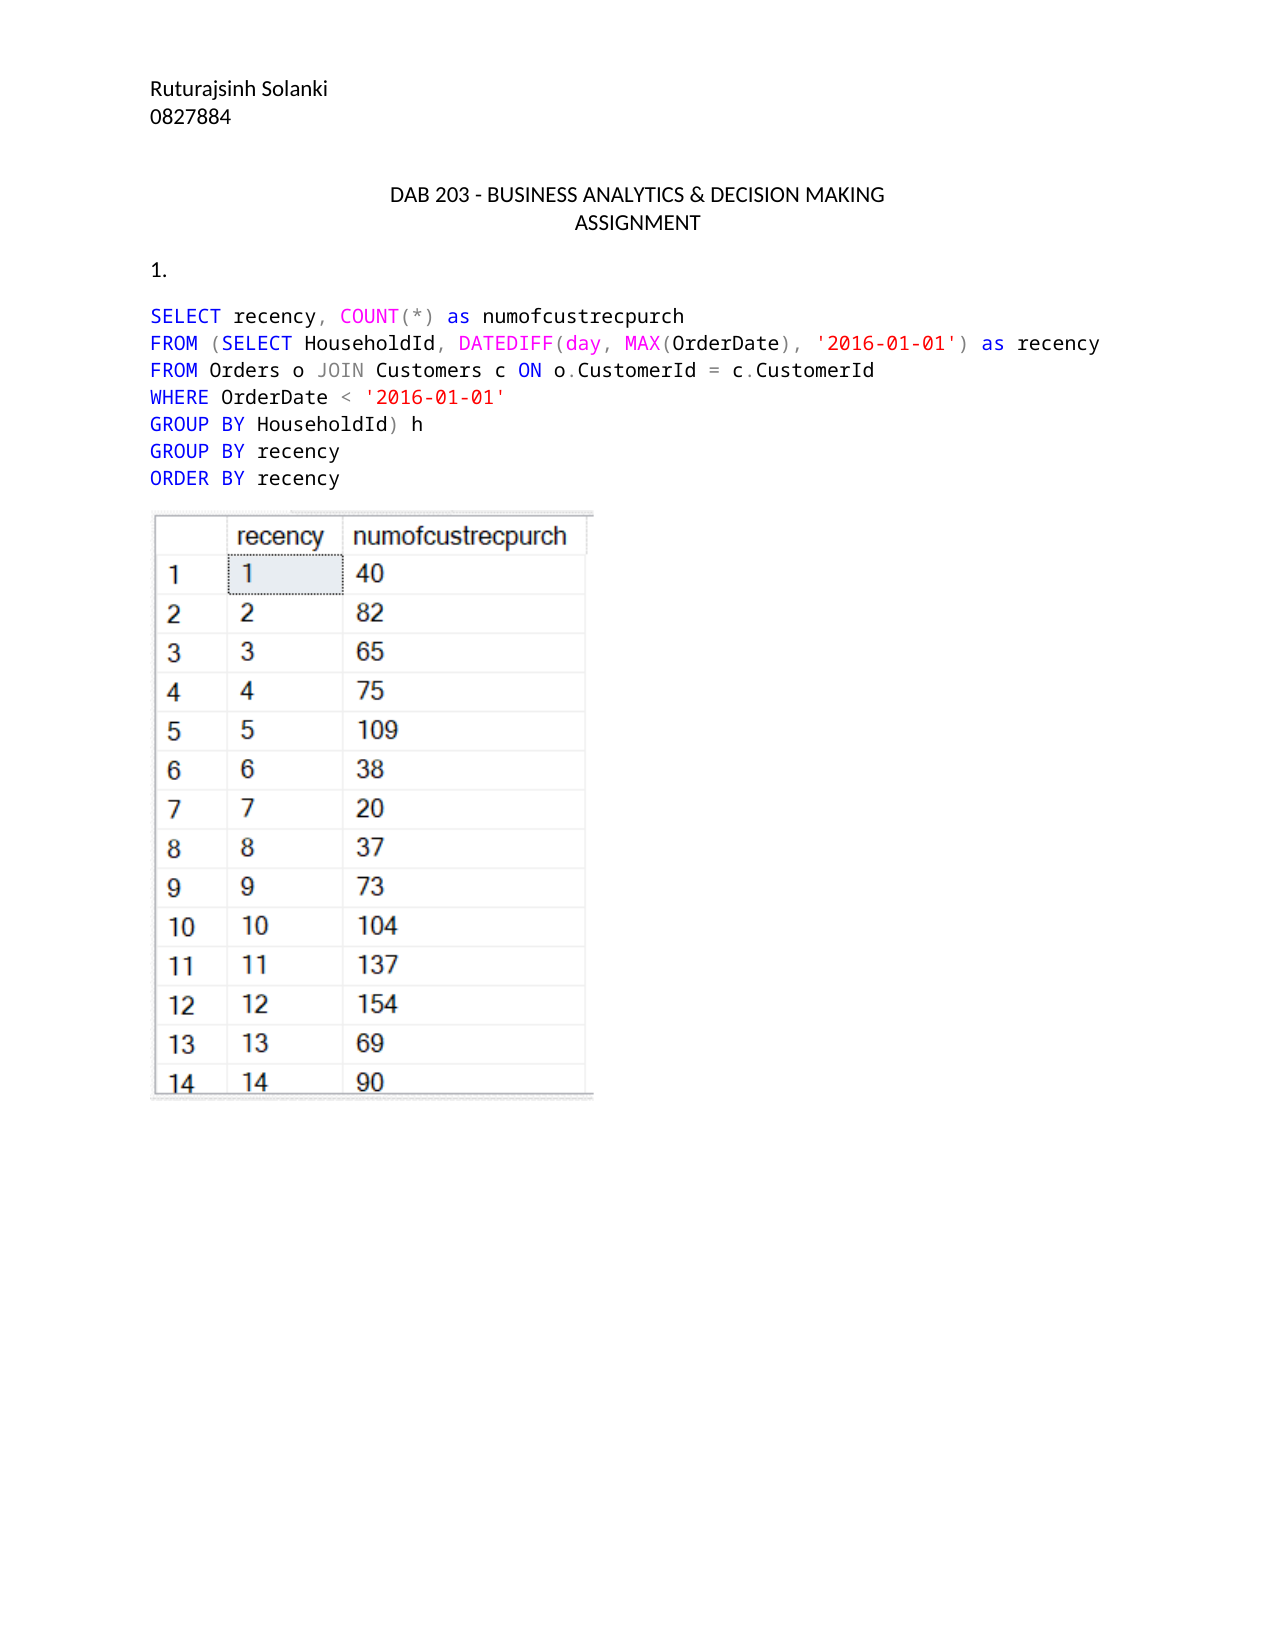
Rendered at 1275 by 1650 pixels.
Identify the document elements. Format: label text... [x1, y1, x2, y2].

text FROM Orders o JOIN Customers c ON o.CustomerId = c.CustomerId [150, 356, 1125, 383]
text SELECT recency, COUNT(*) as numofcustrecpurch [150, 302, 1125, 329]
text GROUP BY recency [150, 437, 1125, 464]
text ASSIGNMENT [150, 208, 1125, 237]
text DAB 203 - BUSINESS ANALYTICS & DECISION MAKING [150, 181, 1125, 208]
picture [150, 510, 594, 1101]
text WHERE OrderDate < '2016-01-01' [150, 383, 1125, 410]
text 1. [150, 255, 1125, 283]
text FROM (SELECT HouseholdId, DATEDIFF(day, MAX(OrderDate), '2016-01-01') as recency [150, 329, 1125, 356]
text GROUP BY HouseholdId) h [150, 410, 1125, 437]
text ORDER BY recency [150, 464, 1125, 491]
